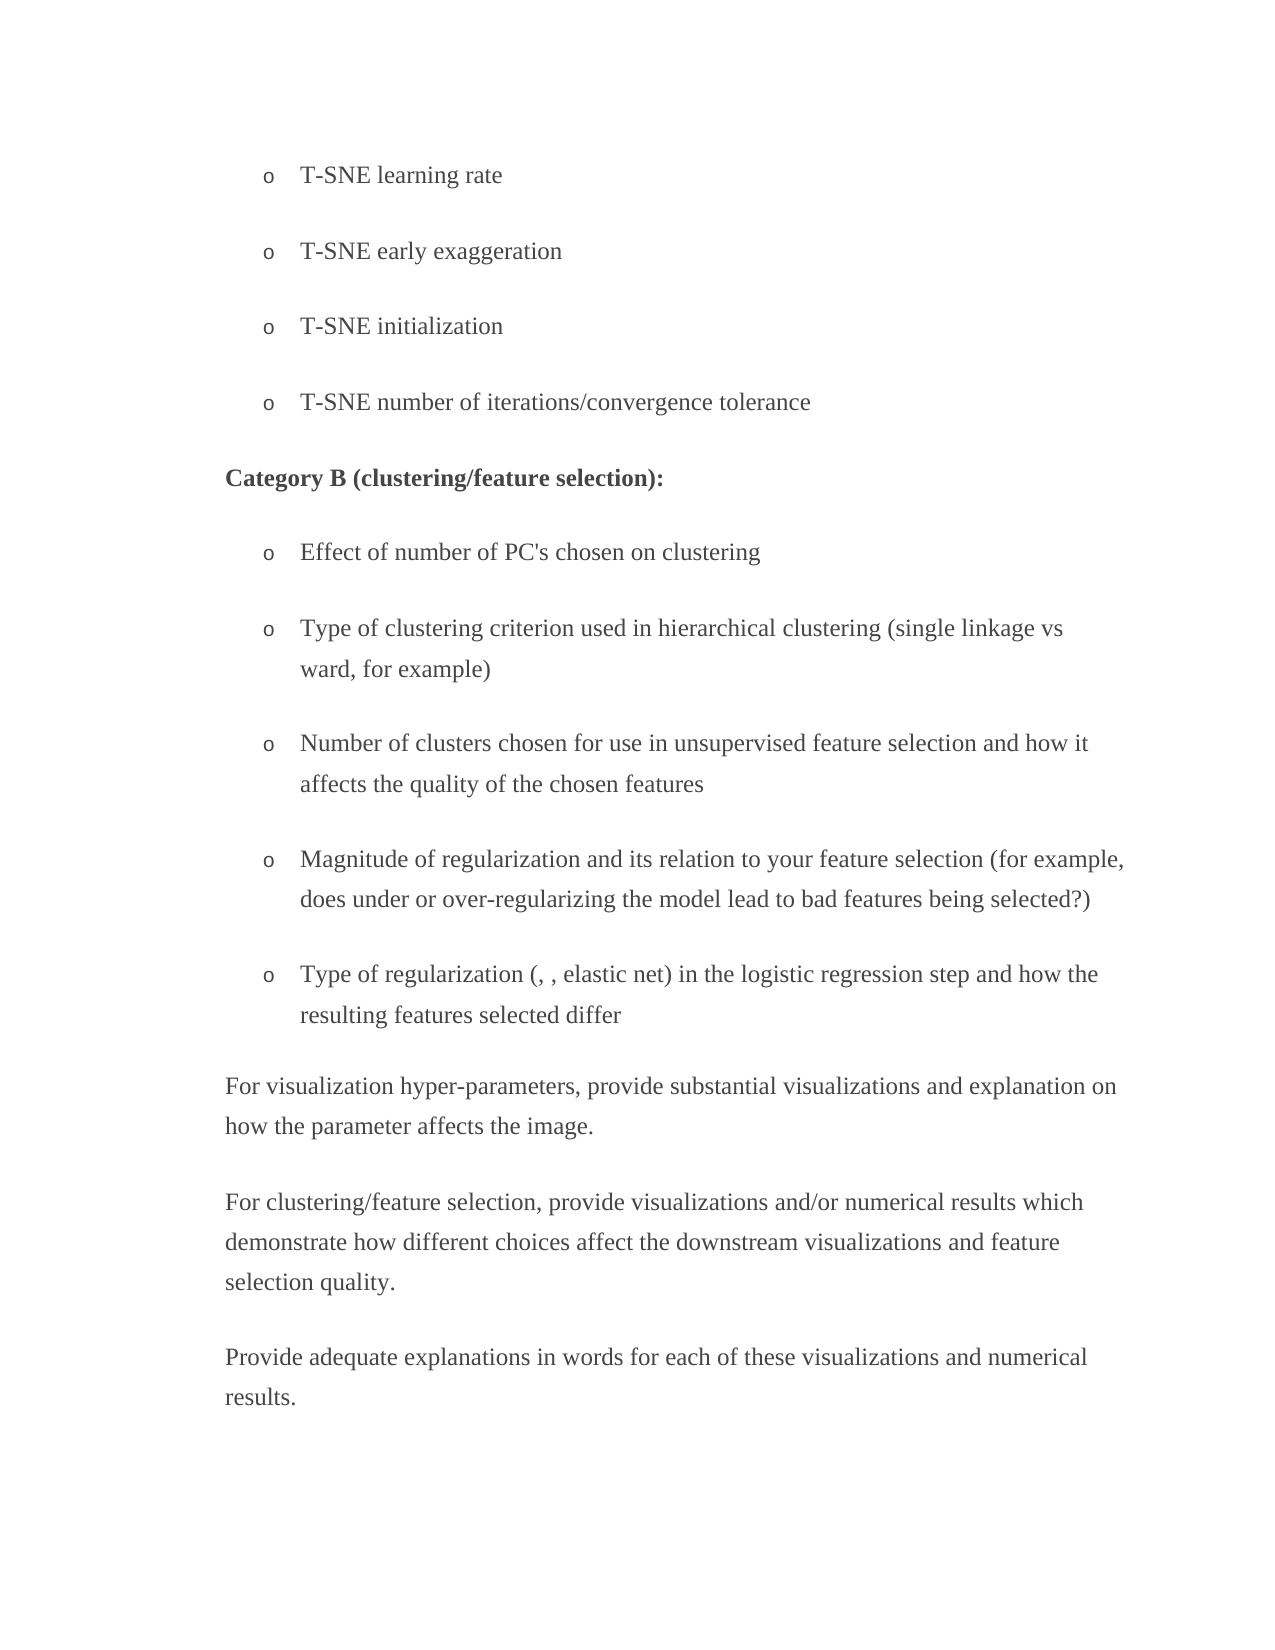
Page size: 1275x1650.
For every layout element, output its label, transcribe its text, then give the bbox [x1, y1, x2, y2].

list Type of regularization (, , elastic net) in the logistic regression step and how the resulting features selected differ [262, 949, 1125, 1029]
list T-SNE number of iterations/convergence tolerance [262, 376, 1125, 416]
list T-SNE initialization [262, 301, 1125, 341]
list T-SNE early exaggeration [262, 225, 1125, 265]
text For visualization hyper-parameters, provide substantial visualizations and explanation on how the parameter affects the image. [225, 1060, 1125, 1140]
text For clustering/feature selection, provide visualizations and/or numerical results which demonstrate how different choices affect the downstream visualizations and feature selection quality. [225, 1175, 1125, 1295]
text Category B (clustering/feature selection): [225, 452, 1125, 492]
list Magnitude of regularization and its relation to your feature selection (for example, does under or over-regularizing the model lead to bad features being selected?) [262, 833, 1125, 913]
text Provide adequate explanations in words for each of these visualizations and numerical results. [225, 1331, 1125, 1411]
list Effect of number of PC's chosen on clustering [262, 527, 1125, 567]
list Type of clustering criterion used in hierarchical clustering (single linkage vs ward, for example) [262, 602, 1125, 682]
list Number of clusters chosen for use in unsupervised feature selection and how it affects the quality of the chosen features [262, 718, 1125, 798]
list T-SNE learning rate [262, 150, 1125, 190]
